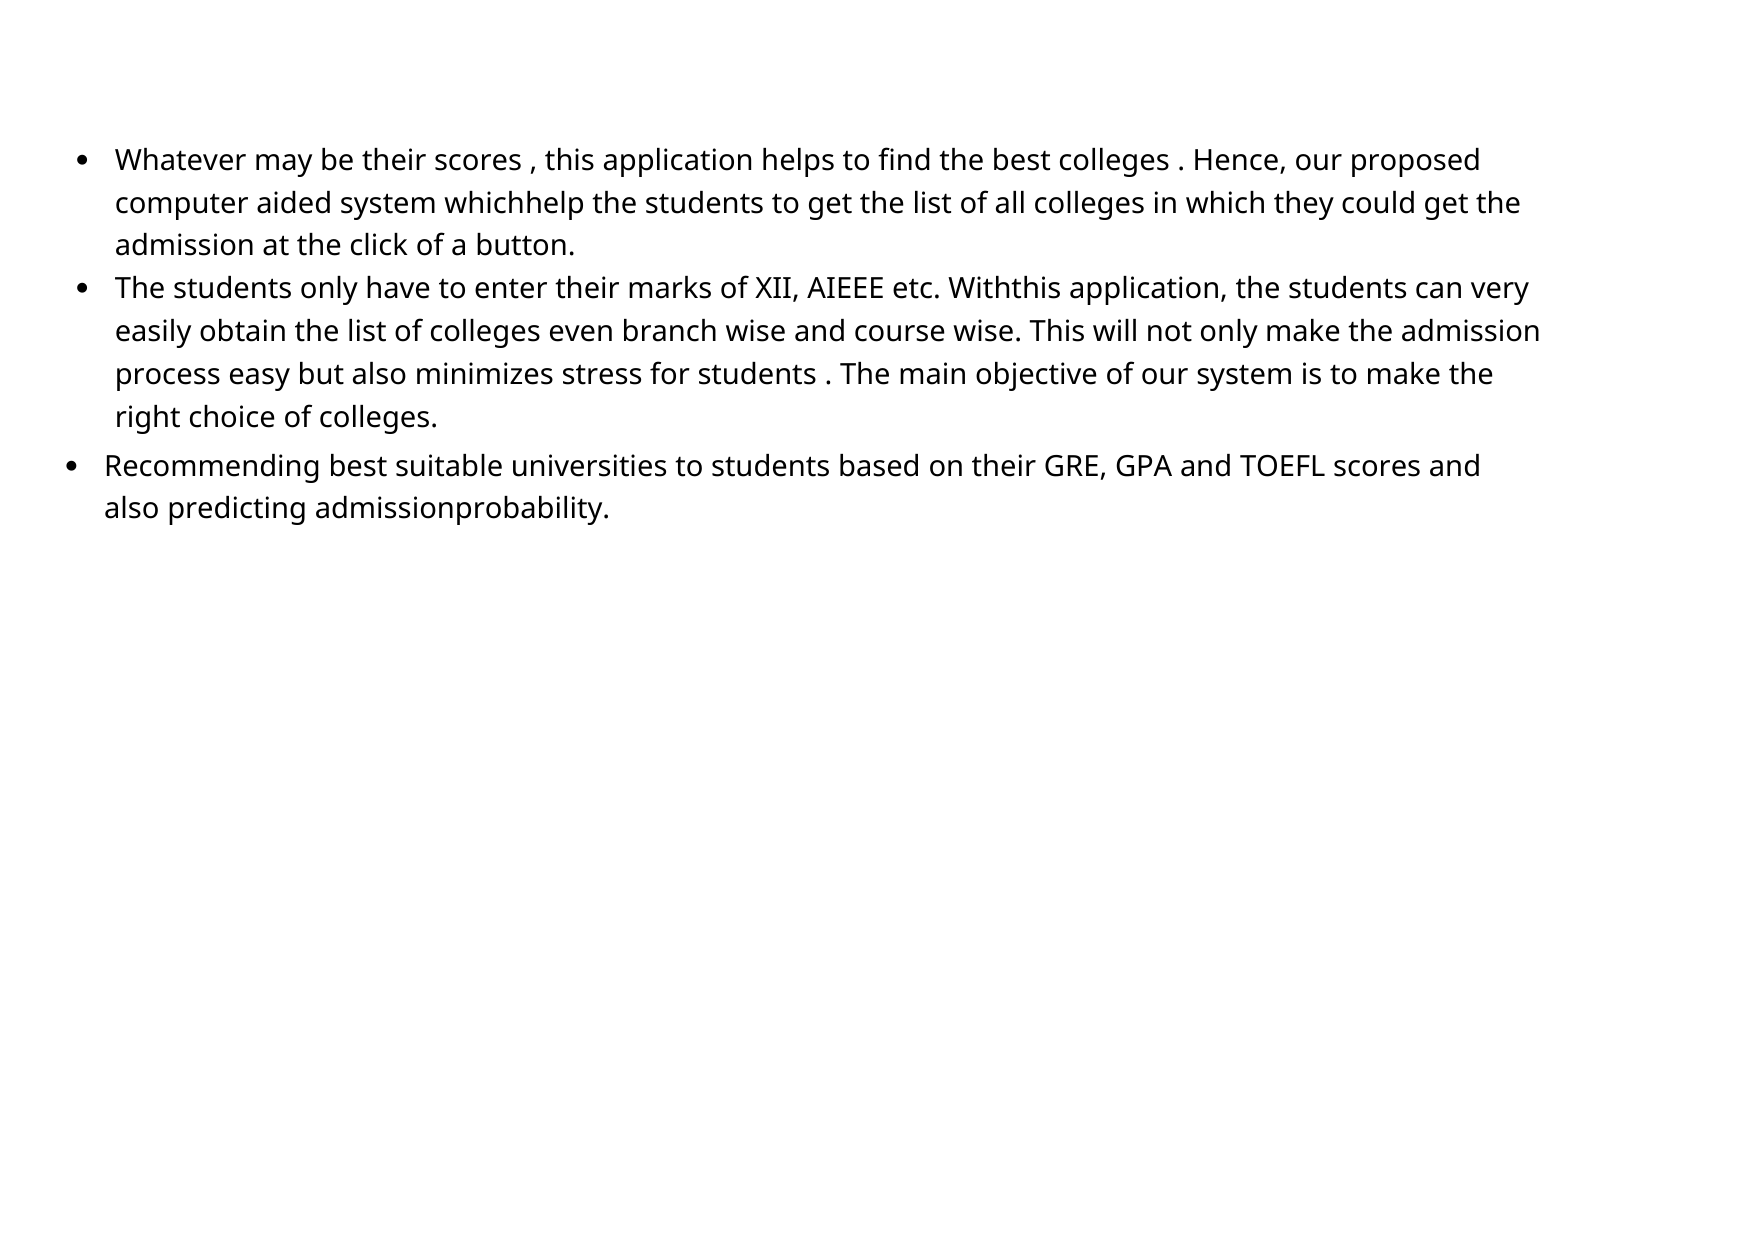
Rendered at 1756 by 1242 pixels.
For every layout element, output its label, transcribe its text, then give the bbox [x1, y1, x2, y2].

list The students only have to enter their marks of XII, AIEEE etc. Withthis application, the students can very easily obtain the list of colleges even branch wise and course wise. This will not only make the admission process easy but also minimizes stress for students . The main objective of our system is to make the right choice of colleges. [77, 267, 1566, 436]
list Recommending best suitable universities to students based on their GRE, GPA and TOEFL scores and also predicting admissionprobability. [66, 445, 1494, 527]
list Whatever may be their scores , this application helps to find the best colleges . Hence, our proposed computer aided system whichhelp the students to get the list of all colleges in which they could get the admission at the click of a button. [77, 139, 1587, 264]
